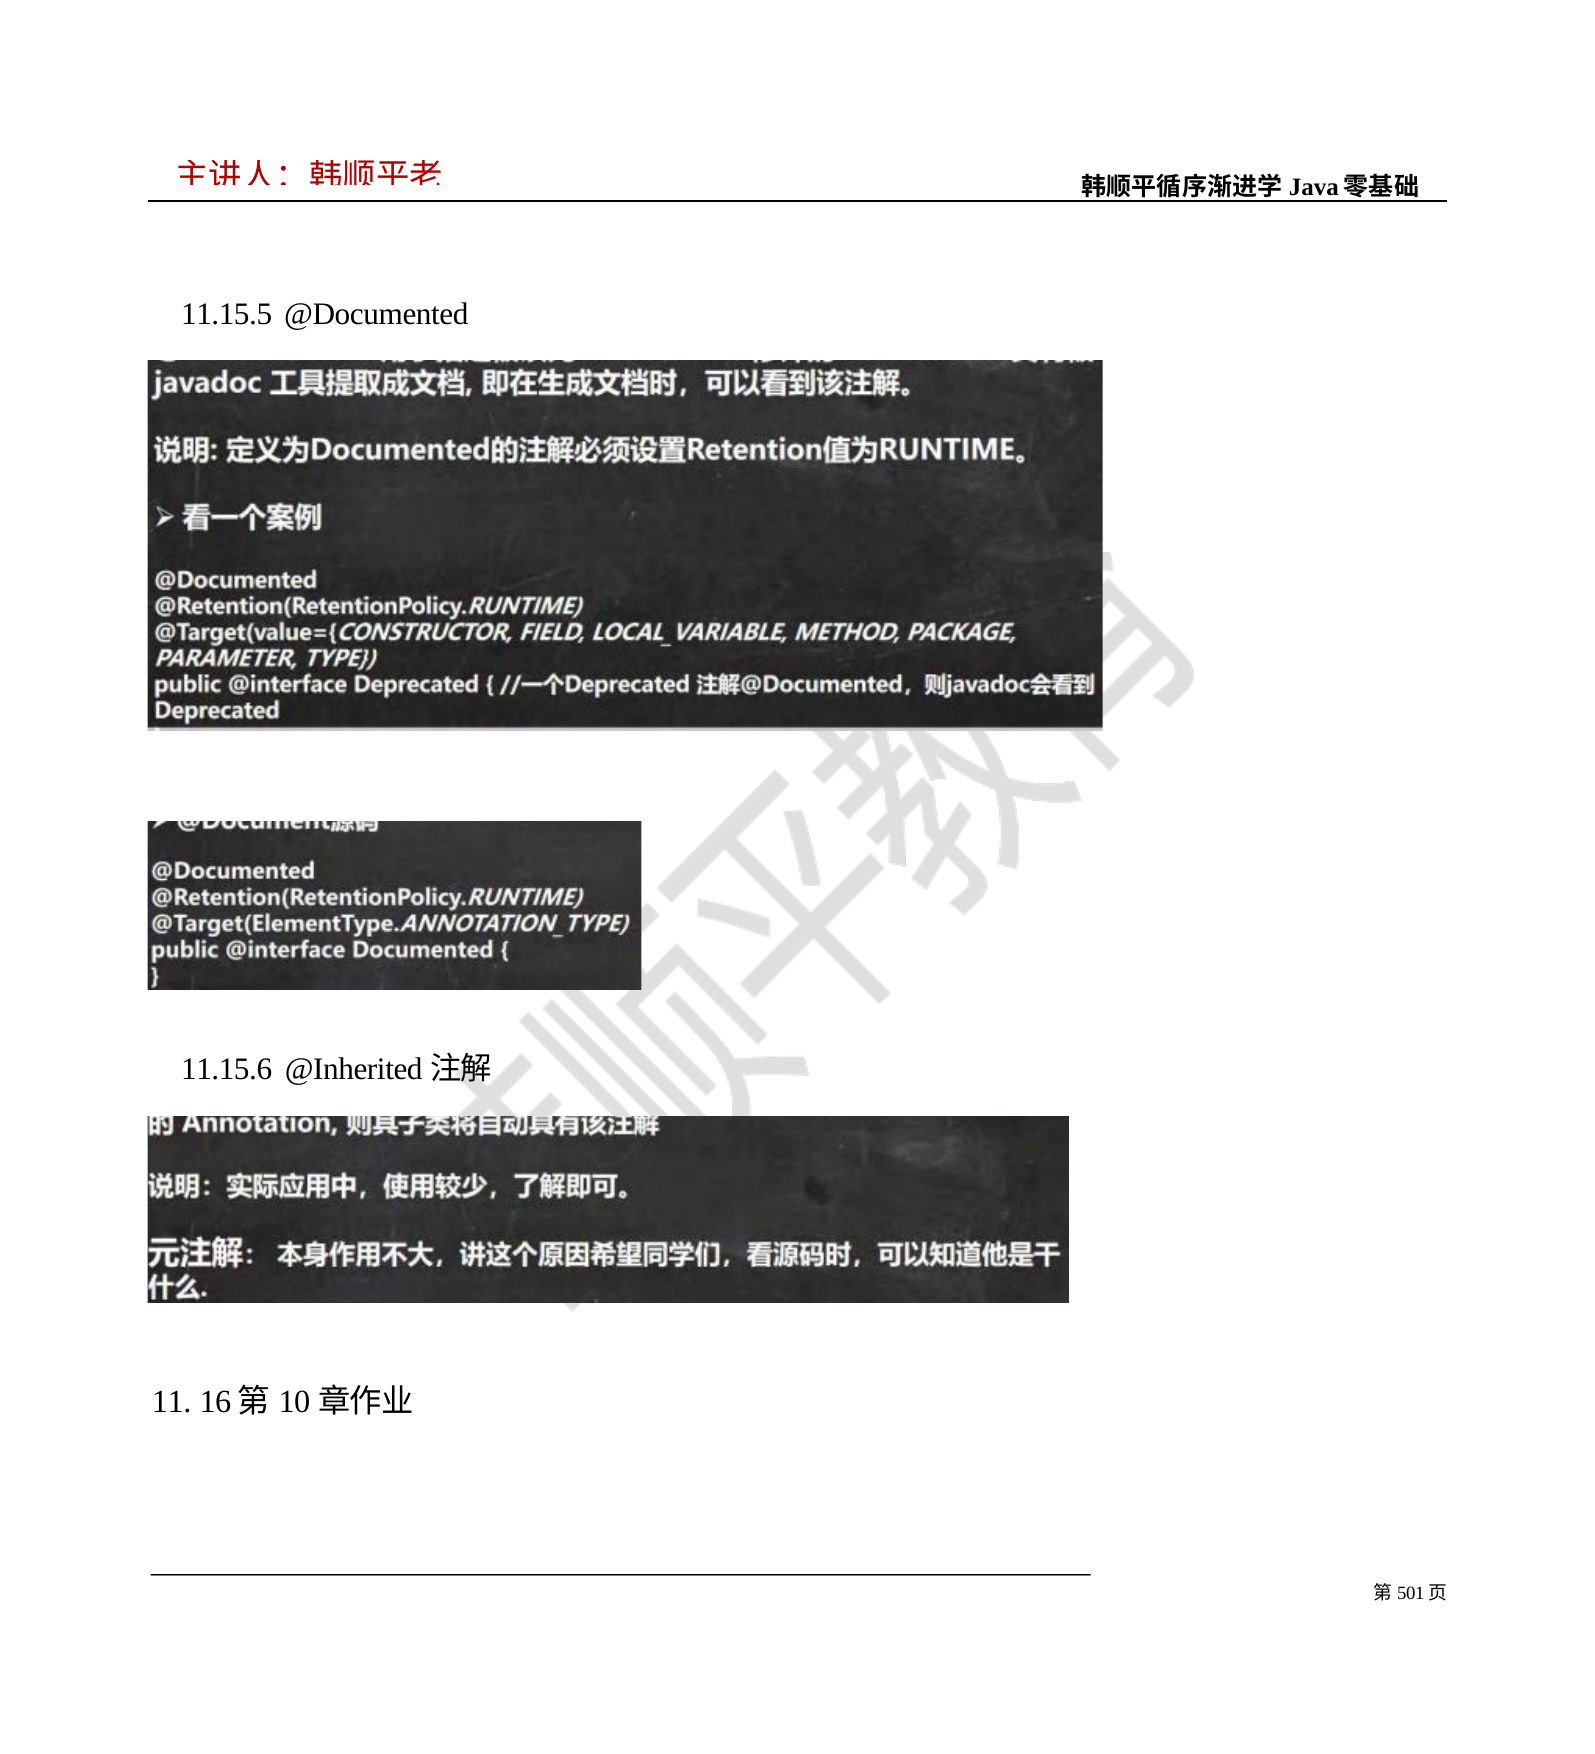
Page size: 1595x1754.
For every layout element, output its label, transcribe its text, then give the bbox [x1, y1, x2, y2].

text 11.15.6 @Inherited 注解 [181, 1049, 1447, 1087]
text 11. 16第 10 章作业 [152, 1380, 1447, 1421]
picture [147, 360, 1195, 1049]
text 11.15.5 @Documented [181, 301, 1447, 330]
picture [147, 1087, 1195, 1312]
picture [150, 1574, 1091, 1578]
